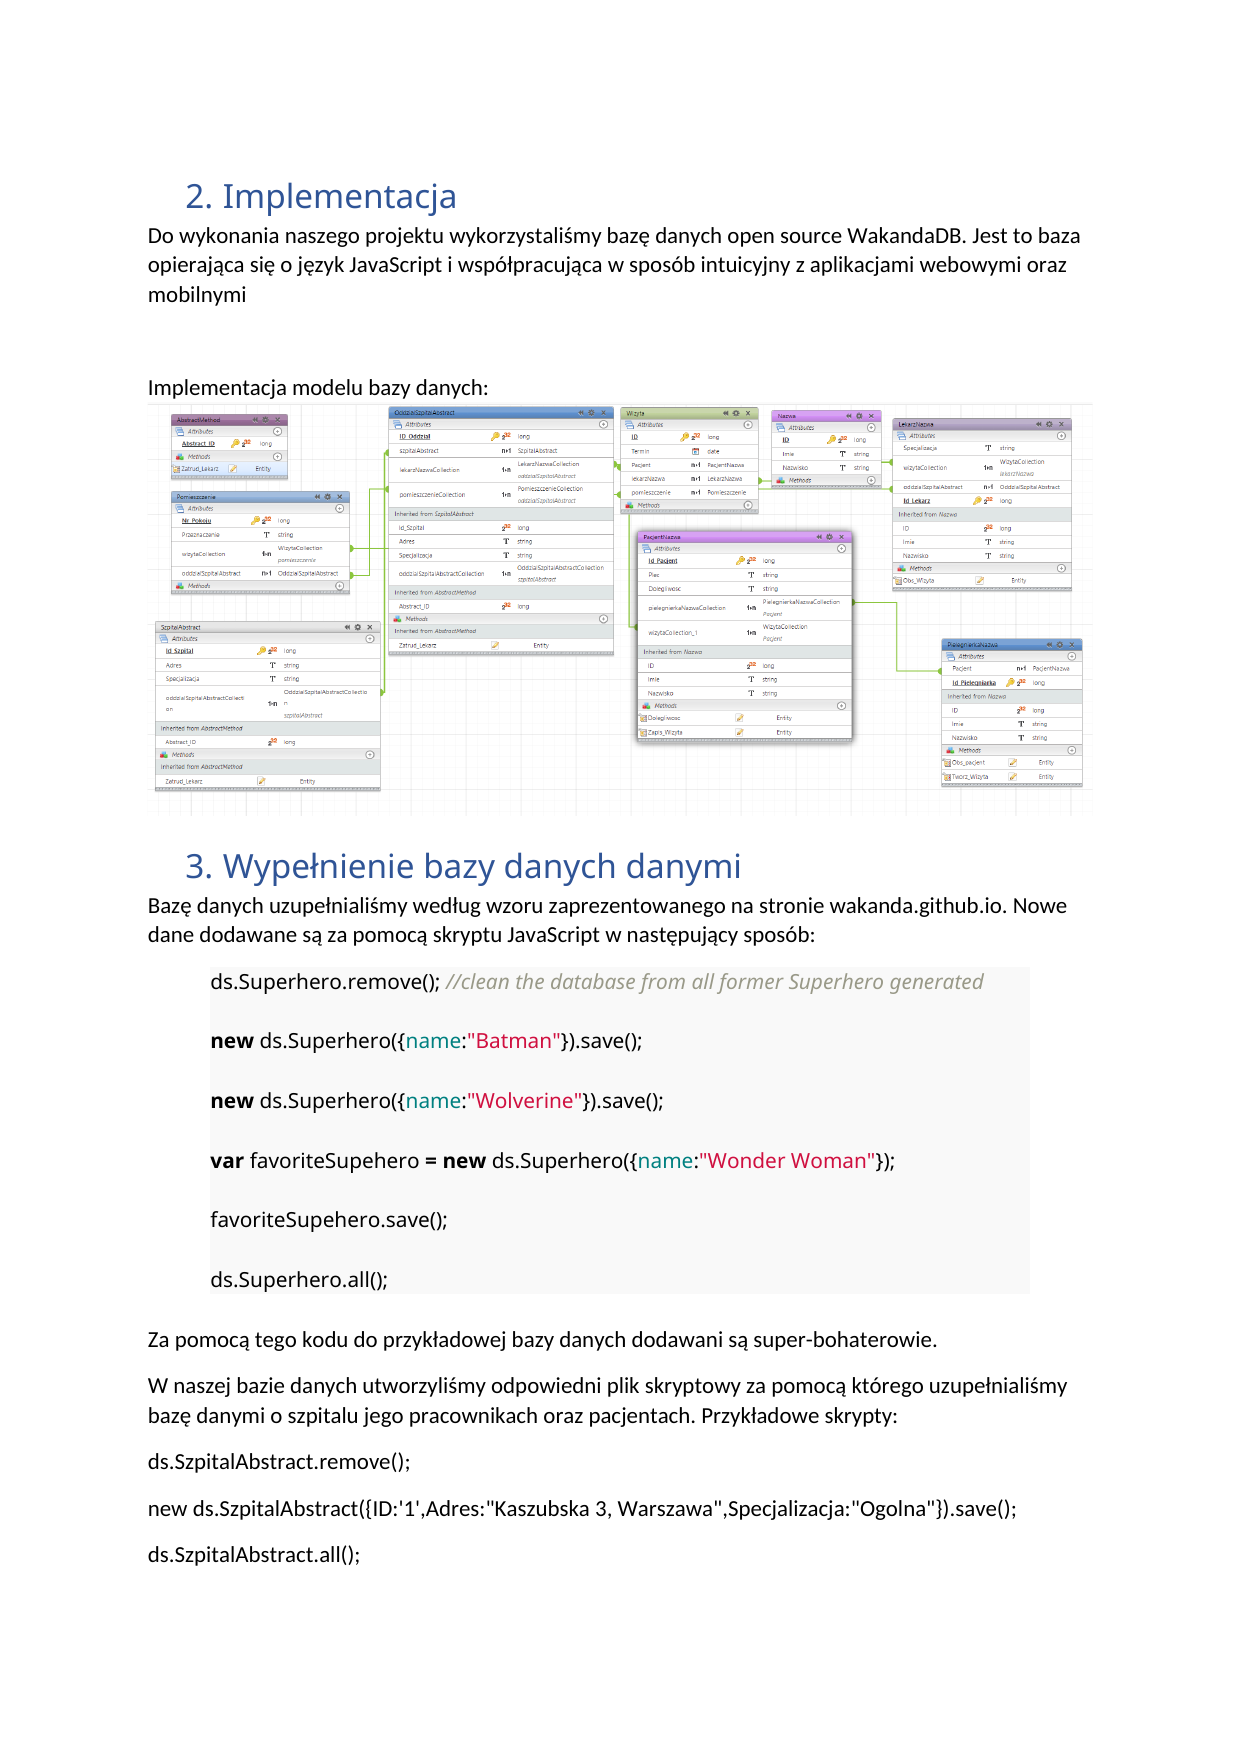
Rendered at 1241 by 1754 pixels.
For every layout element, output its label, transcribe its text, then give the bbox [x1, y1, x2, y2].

text Za pomocą tego kodu do przykładowej bazy danych dodawani są super-bohaterowie. [148, 1325, 1093, 1353]
text favoriteSupehero.save(); [210, 1206, 1030, 1234]
text ds.Superhero.all(); [210, 1265, 1030, 1294]
text Implementacja modelu bazy danych: [148, 373, 1093, 402]
text ds.SzpitalAbstract.remove(); [148, 1447, 1093, 1475]
text new ds.SzpitalAbstract({ID:'1',Adres:"Kaszubska 3, Warszawa",Specjalizacja:"Ogolna"}).save(); [148, 1494, 1093, 1522]
subtitle Wypełnienie bazy danych danymi [185, 843, 1093, 888]
text Bazę danych uzupełnialiśmy według wzoru zaprezentowanego na stronie wakanda.github.io. Nowe dane dodawane są za pomocą skryptu JavaScript w następujący sposób: [148, 891, 1093, 948]
text new ds.Superhero({name:"Batman"}).save(); [210, 1026, 1030, 1055]
text new ds.Superhero({name:"Wolverine"}).save(); [210, 1086, 1030, 1114]
text var favoriteSupehero = new ds.Superhero({name:"Wonder Woman"}); [210, 1146, 1030, 1174]
text ds.Superhero.remove(); //clean the database from all former Superhero generated [210, 967, 1030, 995]
subtitle Implementacja [185, 173, 1093, 218]
text ds.SzpitalAbstract.all(); [148, 1540, 1093, 1568]
picture [147, 402, 1093, 816]
text W naszej bazie danych utworzyliśmy odpowiedni plik skryptowy za pomocą którego uzupełnialiśmy bazę danymi o szpitalu jego pracownikach oraz pacjentach. Przykładowe skrypty: [148, 1371, 1093, 1429]
